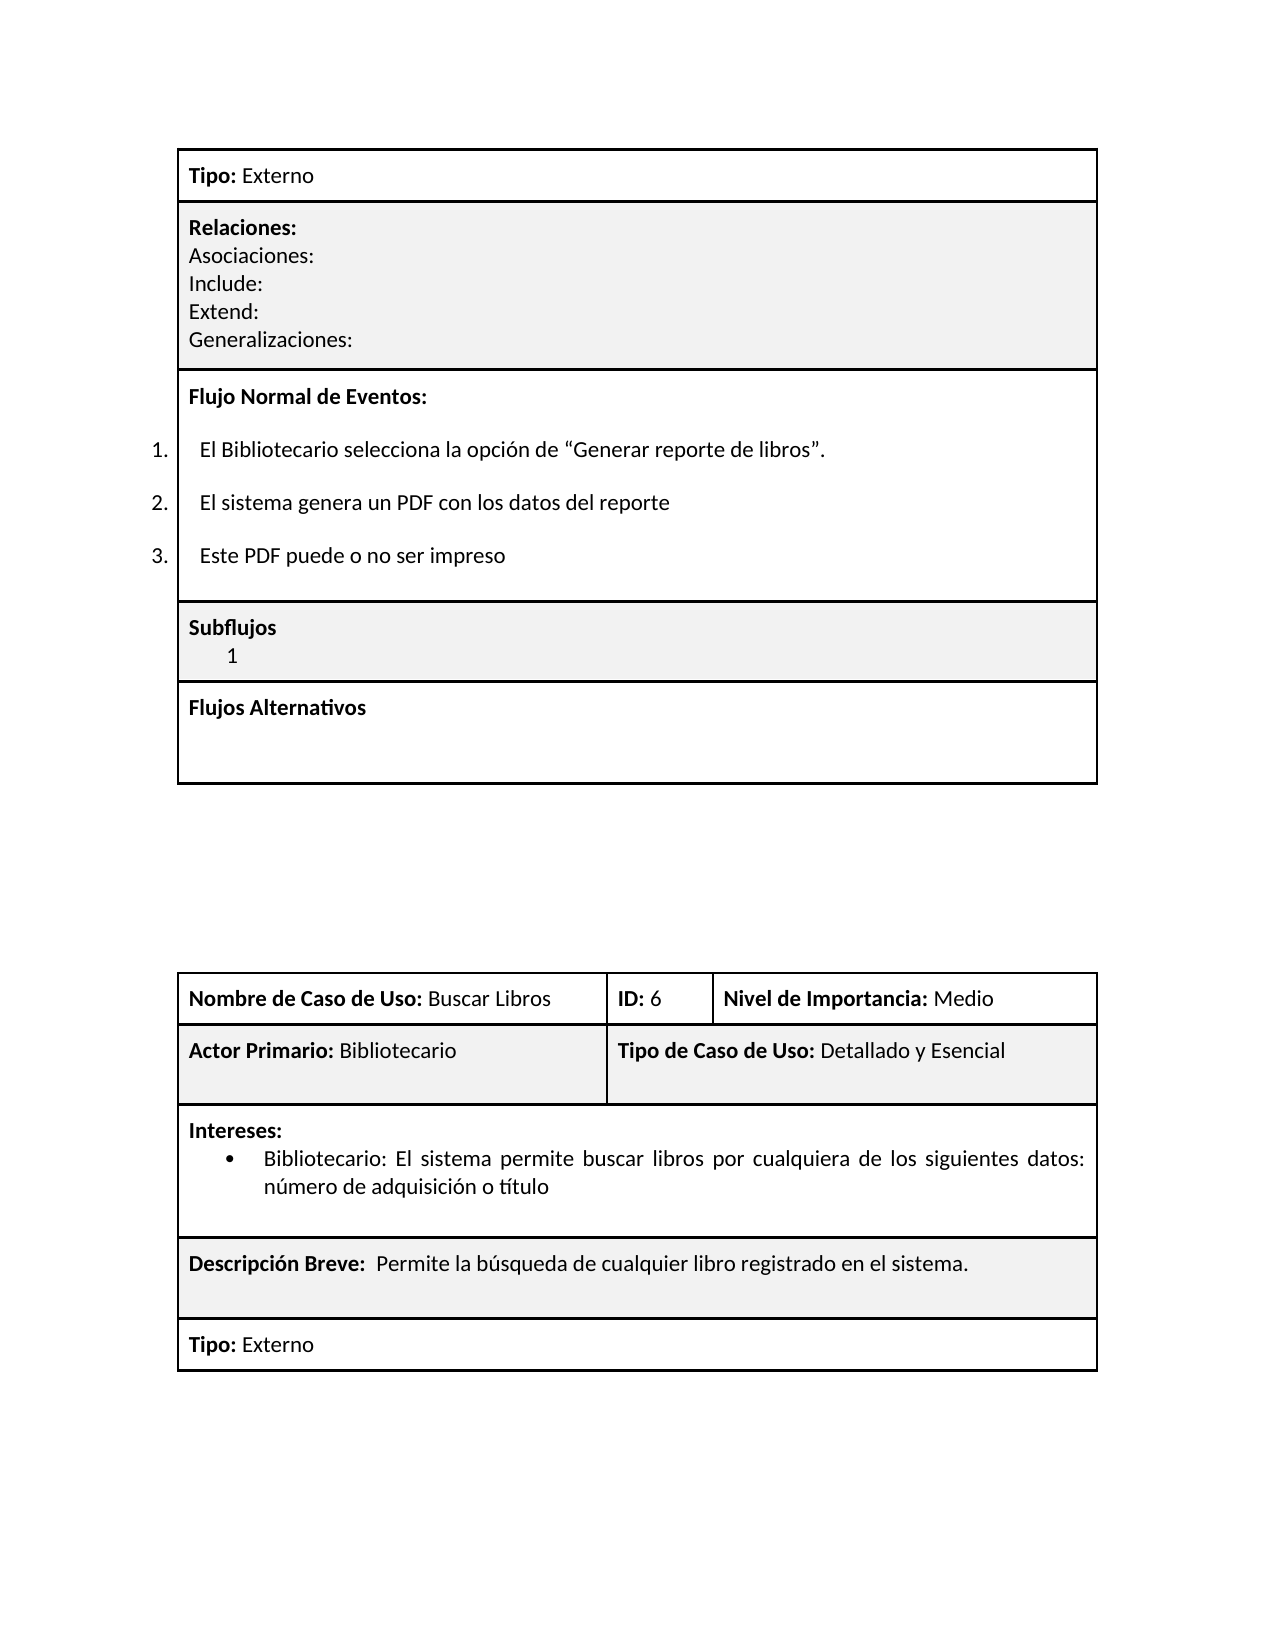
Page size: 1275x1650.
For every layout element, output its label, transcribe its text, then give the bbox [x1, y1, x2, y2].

table_cell Tipo: Externo [179, 1320, 1096, 1369]
table_cell Relaciones: Asociaciones: Include: Extend: Generalizaciones: [179, 203, 1096, 368]
table_header Nombre de Caso de Uso: Buscar Libros [179, 974, 606, 1023]
table_cell Descripción Breve: Permite la búsqueda de cualquier libro registrado en el sistema. [179, 1239, 1096, 1317]
table_cell Subflujos 1 [179, 603, 1096, 679]
table_cell Intereses: Bibliotecario: El sistema permite buscar libros por cualquiera de los siguientes datos: número de adquisición o título [179, 1106, 1096, 1236]
table_header ID: 6 [608, 974, 712, 1023]
table_cell Flujo Normal de Eventos: 1. El Bibliotecario selecciona la opción de “Generar reporte de libros”. 2. El sistema genera un PDF con los datos del reporte 3. Este PDF puede o no ser impreso [179, 371, 1096, 599]
table_cell Flujos Alternativos [179, 683, 1096, 782]
table_cell Actor Primario: Bibliotecario [179, 1026, 606, 1103]
table_cell Tipo: Externo [179, 151, 1096, 199]
table_cell Tipo de Caso de Uso: Detallado y Esencial [608, 1026, 1096, 1103]
table_header Nivel de Importancia: Medio [714, 974, 1096, 1023]
